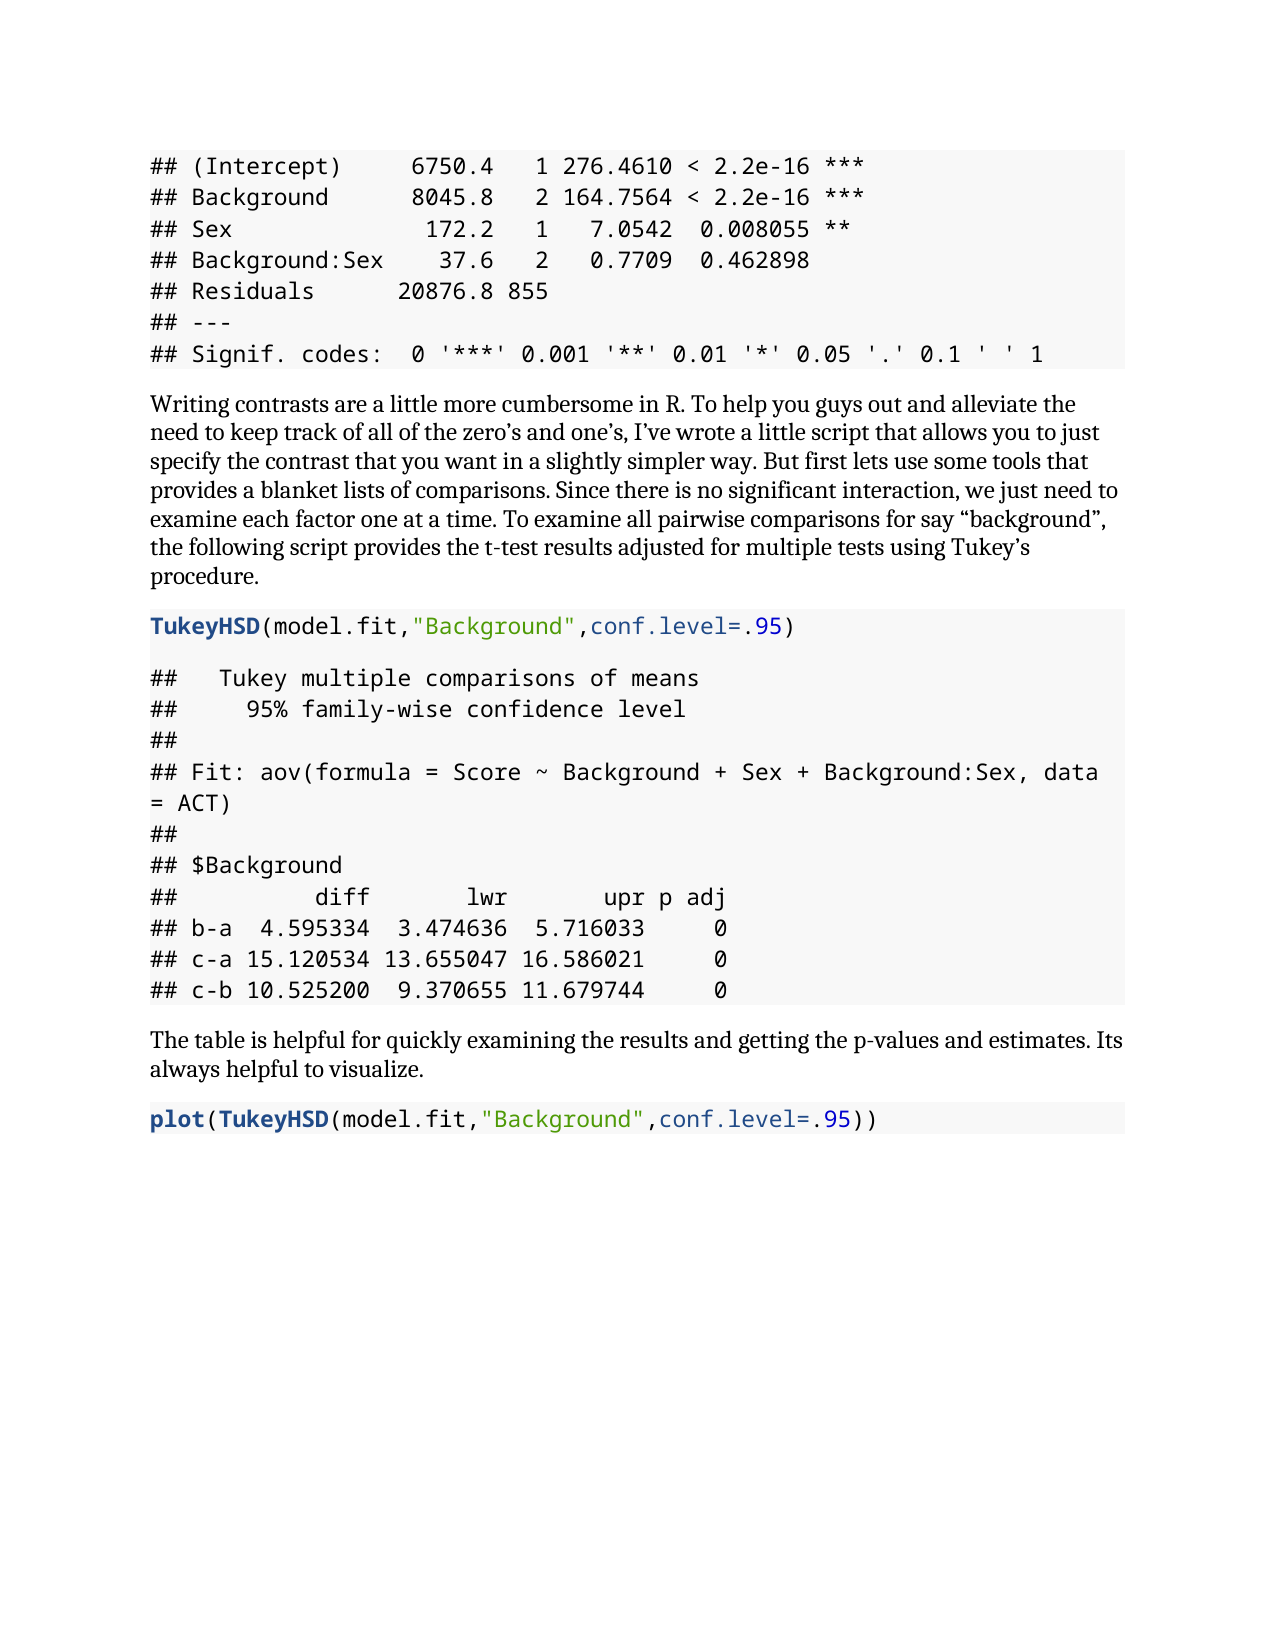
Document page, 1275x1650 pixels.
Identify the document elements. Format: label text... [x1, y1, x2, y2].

text plot(TukeyHSD(model.fit,"Background",conf.level=.95)) [150, 1102, 1125, 1134]
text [150, 150, 1125, 369]
text Writing contrasts are a little more cumbersome in R. To help you guys out and alleviate the need to keep track of all of the zero’s and one’s, I’ve wrote a little script that allows you to just specify the contrast that you want in a slightly simpler way. But first lets use some tools that provides a blanket lists of comparisons. Since there is no significant interaction, we just need to examine each factor one at a time. To examine all pairwise comparisons for say “background”, the following script provides the t-test results adjusted for multiple tests using Tukey’s procedure. [150, 389, 1125, 591]
text ## Tukey multiple comparisons of means ## 95% family-wise confidence level ## ## Fit: aov(formula = Score ~ Background + Sex + Background:Sex, data = ACT) ## ## $Background ## diff lwr upr p adj ## b-a 4.595334 3.474636 5.716033 0 ## c-a 15.120534 13.655047 16.586021 0 ## c-b 10.525200 9.370655 11.679744 0 [150, 662, 1125, 1005]
text TukeyHSD(model.fit,"Background",conf.level=.95) [150, 609, 1125, 641]
text The table is helpful for quickly examining the results and getting the p-values and estimates. Its always helpful to visualize. [150, 1026, 1125, 1084]
